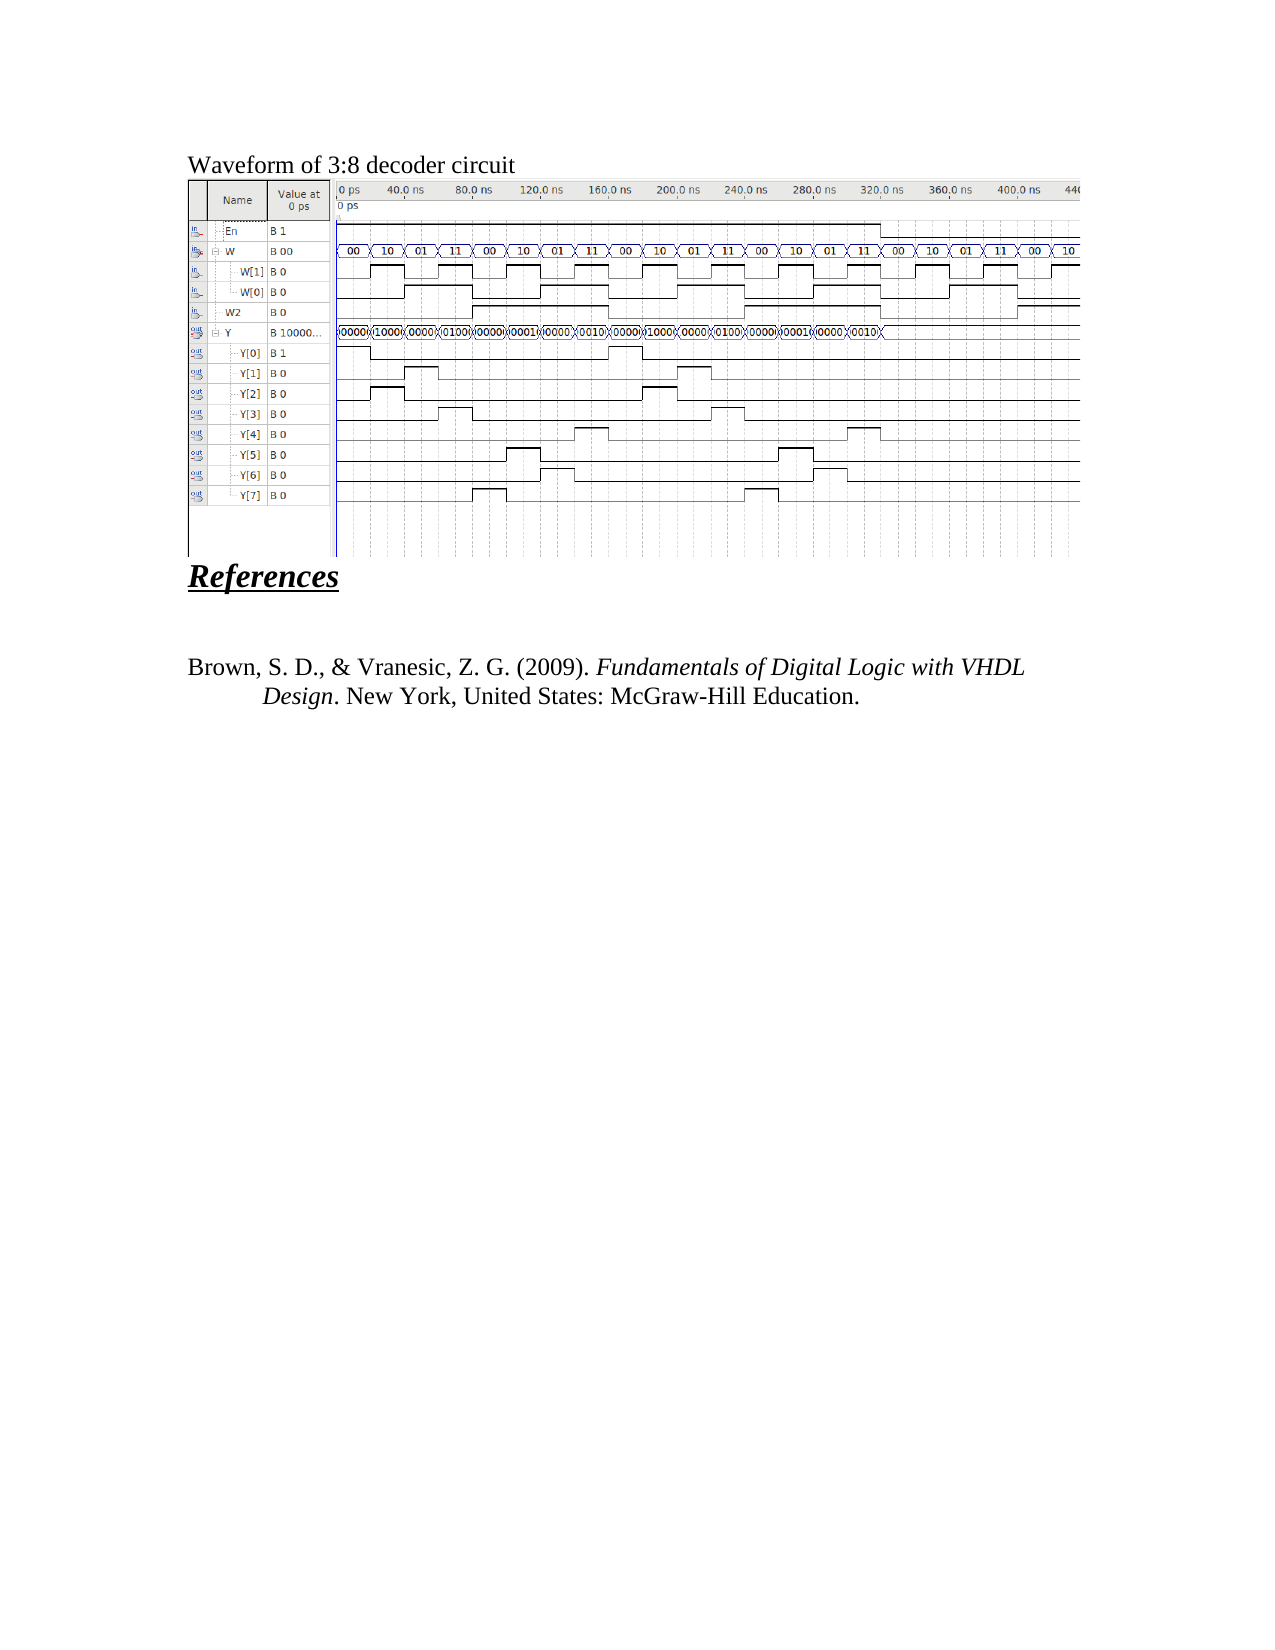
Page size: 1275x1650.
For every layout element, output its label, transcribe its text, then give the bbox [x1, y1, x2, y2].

text References [187, 557, 1080, 595]
text Brown, S. D., & Vranesic, Z. G. (2009). Fundamentals of Digital Logic with VHDL Design. New York, United States: McGraw-Hill Education. [187, 652, 1080, 710]
picture [187, 178, 1081, 557]
text Waveform of 3:8 decoder circuit [187, 150, 1080, 178]
